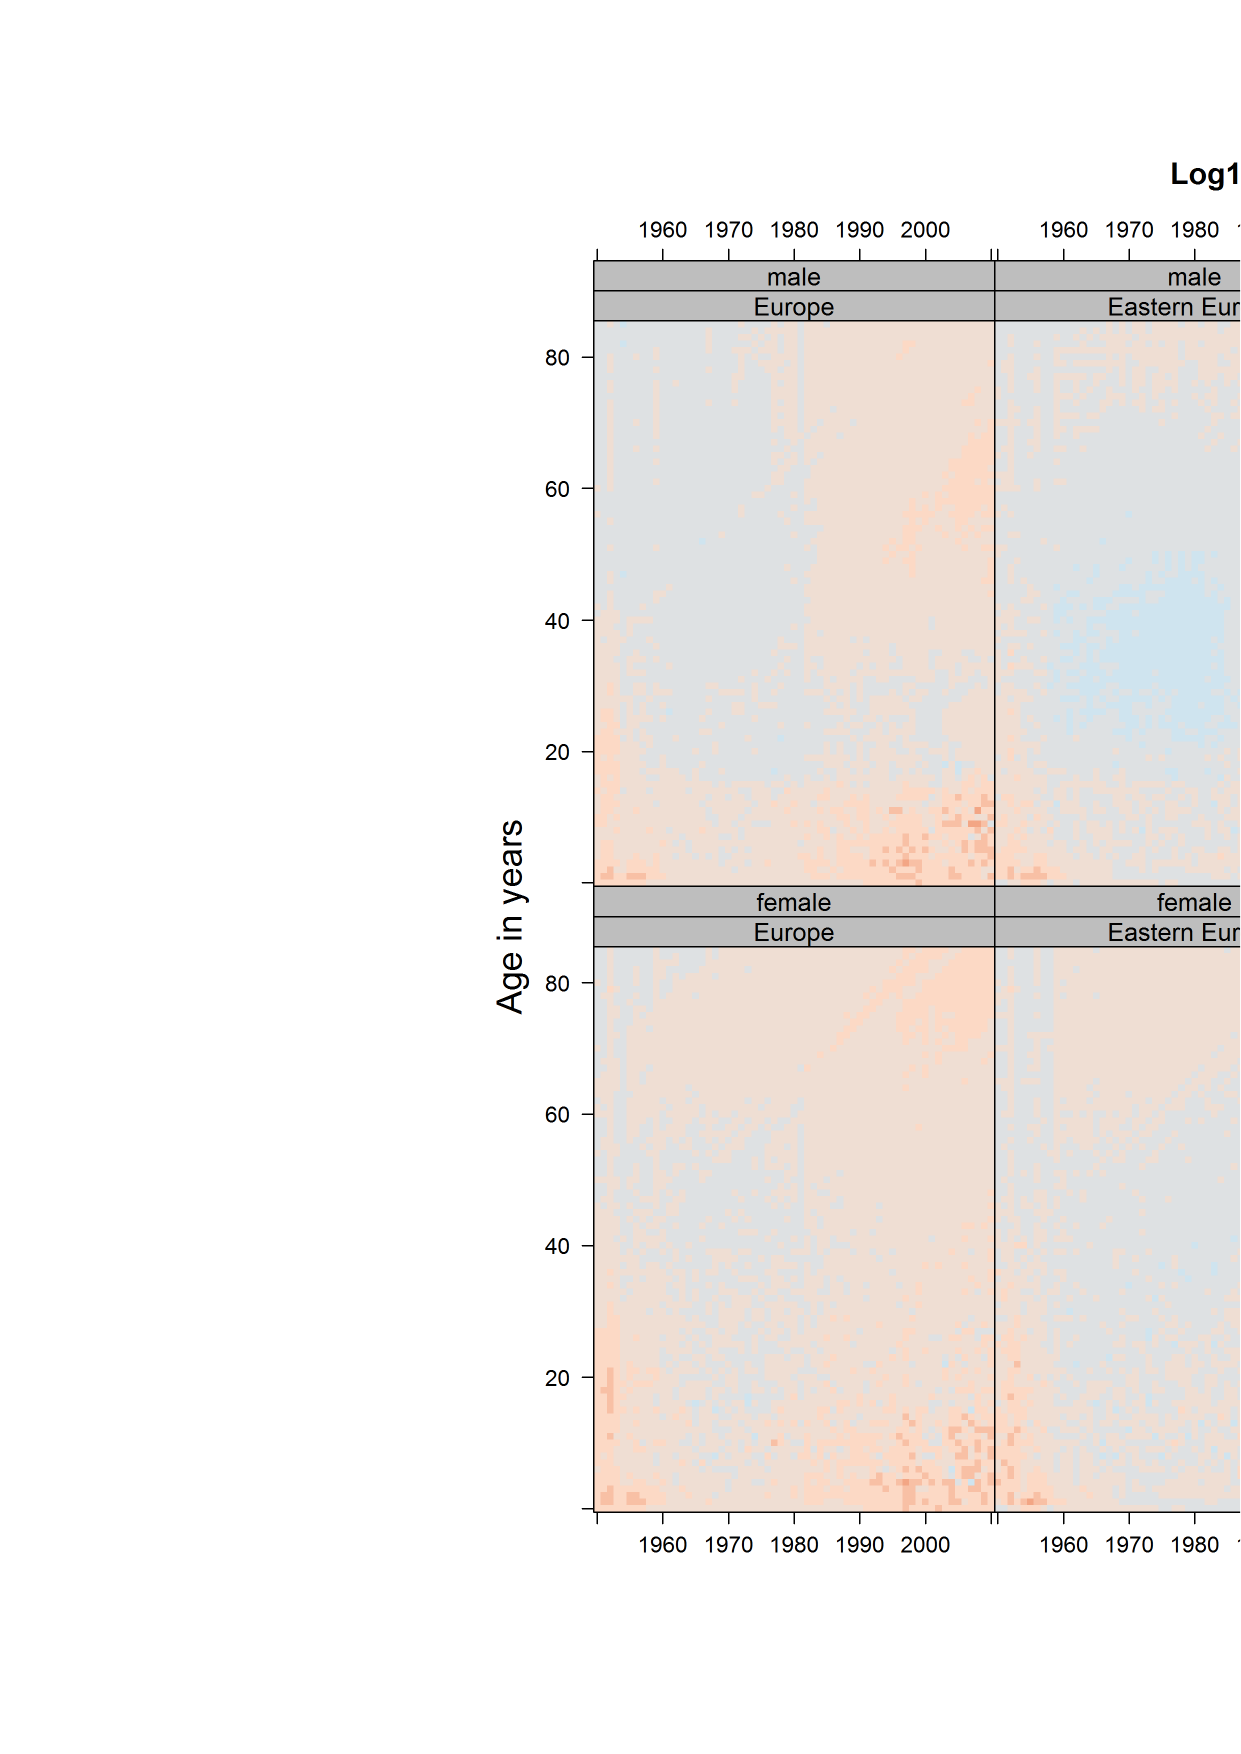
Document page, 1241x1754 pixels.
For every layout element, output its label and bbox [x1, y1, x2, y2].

picture [150, 150, 1241, 1604]
